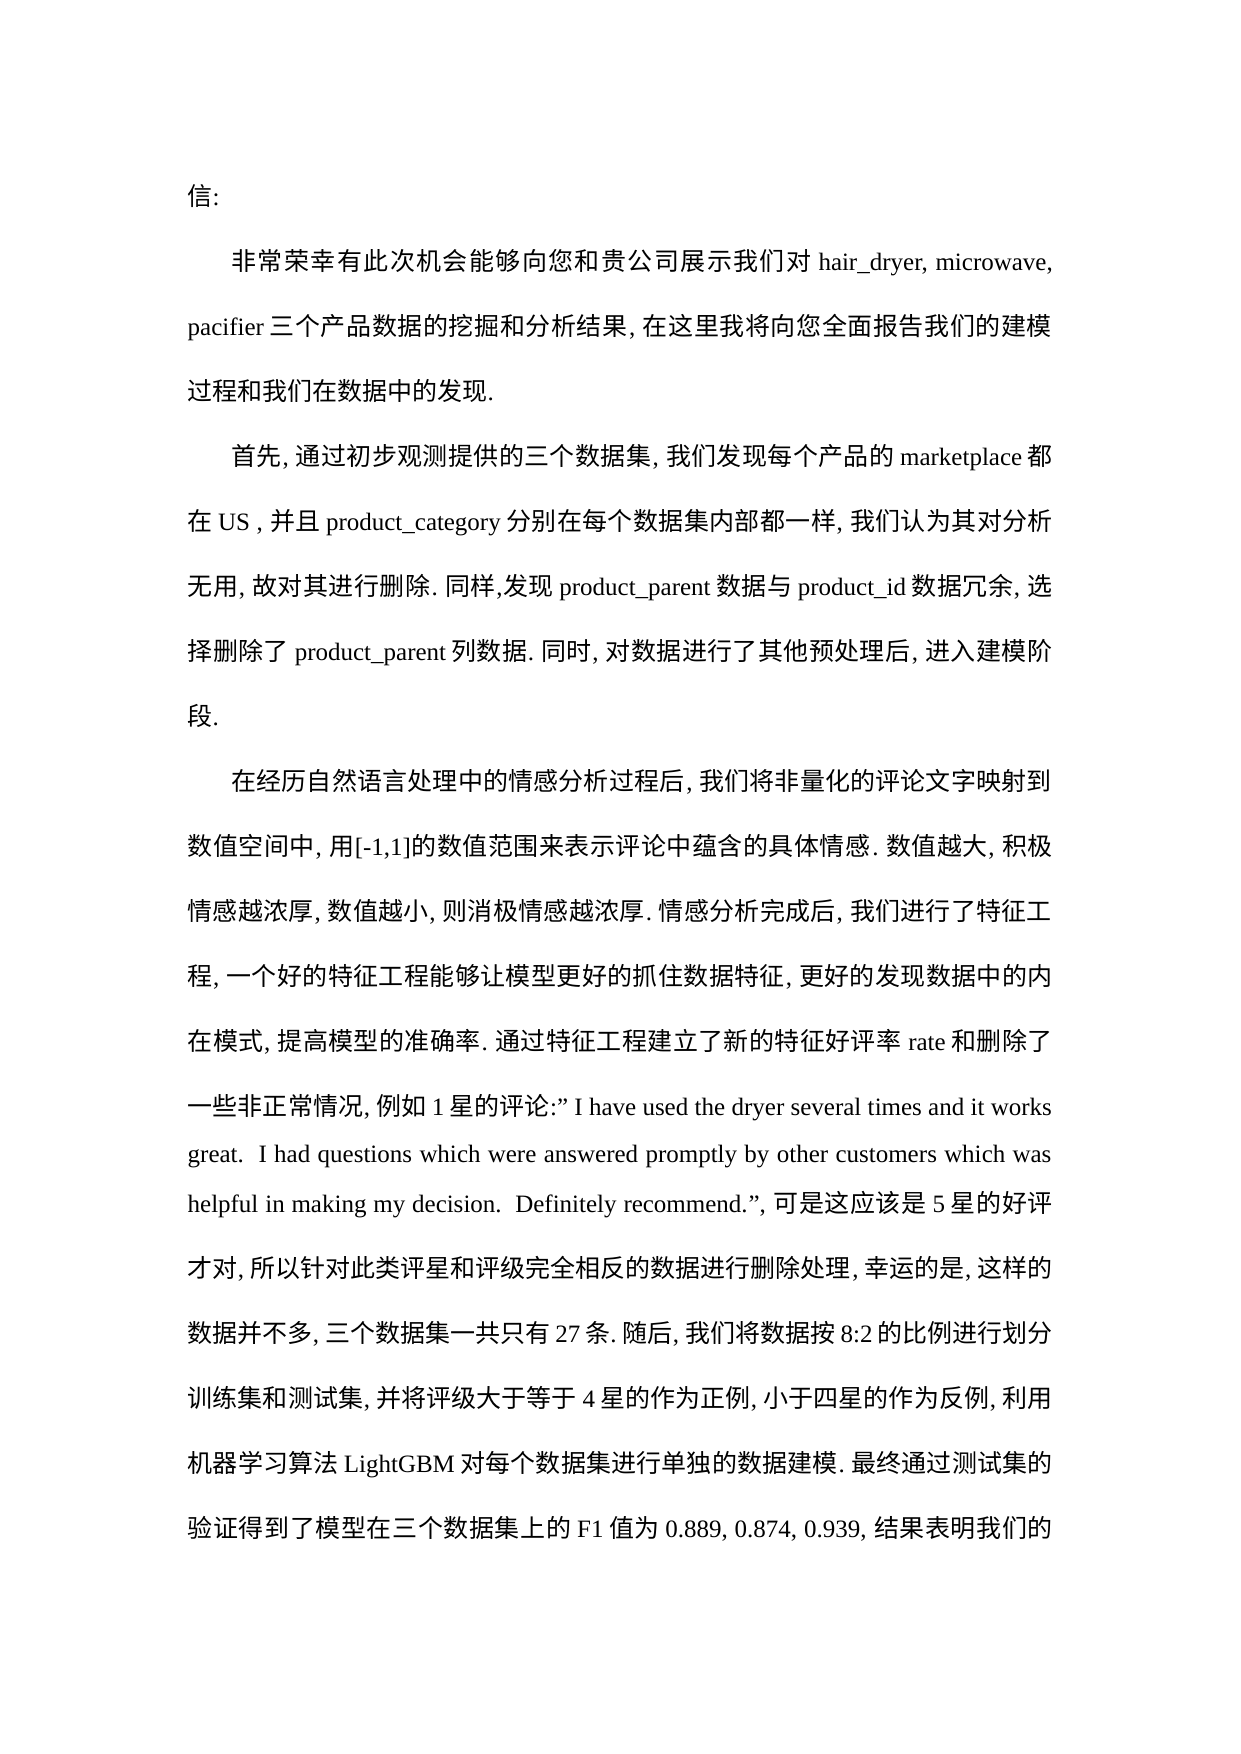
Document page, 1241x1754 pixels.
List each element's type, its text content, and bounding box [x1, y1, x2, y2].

text 非常荣幸有此次机会能够向您和贵公司展示我们对hair_dryer, microwave, pacifier三个产品数据的挖掘和分析结果, 在这里我将向您全面报告我们的建模过程和我们在数据中的发现. [187, 227, 1053, 422]
text 首先, 通过初步观测提供的三个数据集, 我们发现每个产品的marketplace都在US , 并且product_category分别在每个数据集内部都一样, 我们认为其对分析无用, 故对其进行删除. 同样,发现product_parent数据与product_id数据冗余, 选择删除了product_parent列数据. 同时, 对数据进行了其他预处理后, 进入建模阶段. [187, 422, 1053, 747]
text 信: [187, 162, 1053, 227]
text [187, 747, 1053, 1559]
